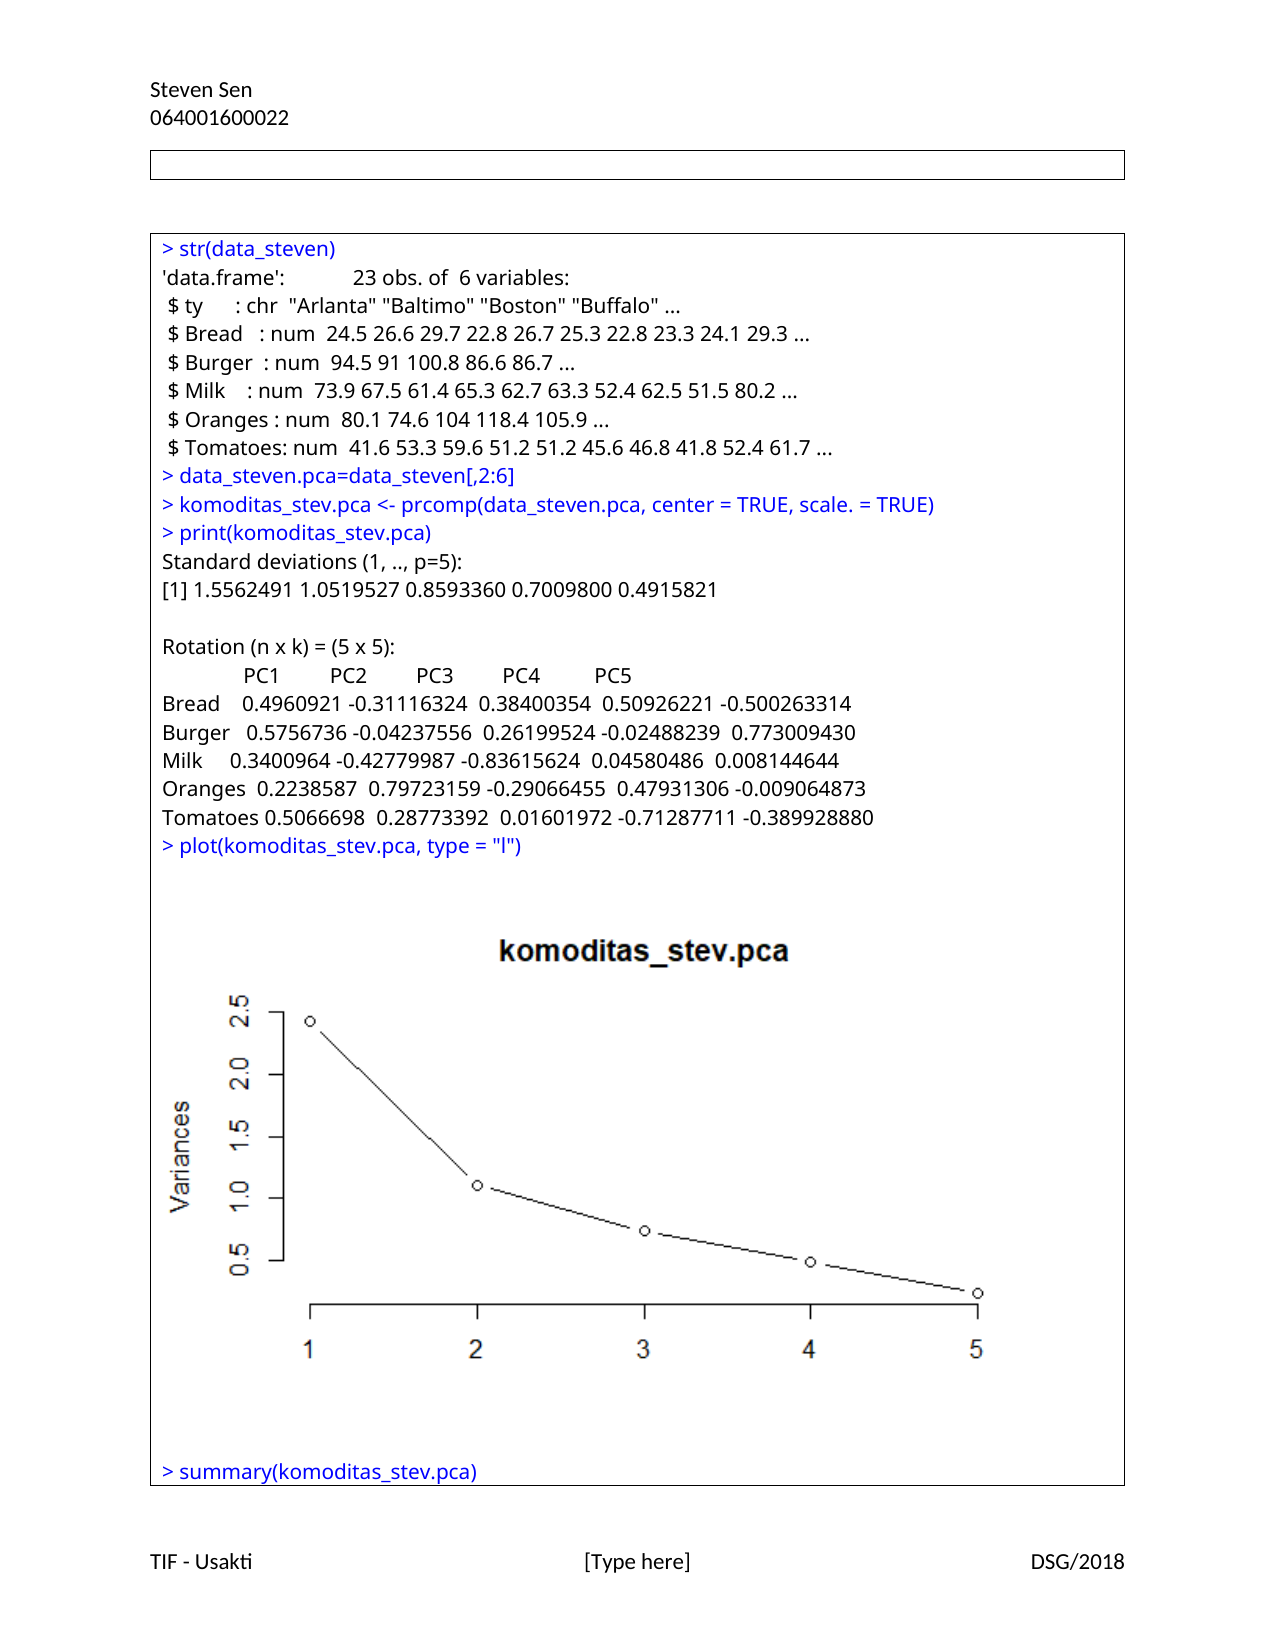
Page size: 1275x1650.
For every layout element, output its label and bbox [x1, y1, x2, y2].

picture [161, 888, 1068, 1457]
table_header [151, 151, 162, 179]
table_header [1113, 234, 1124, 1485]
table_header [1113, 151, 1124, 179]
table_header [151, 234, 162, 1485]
